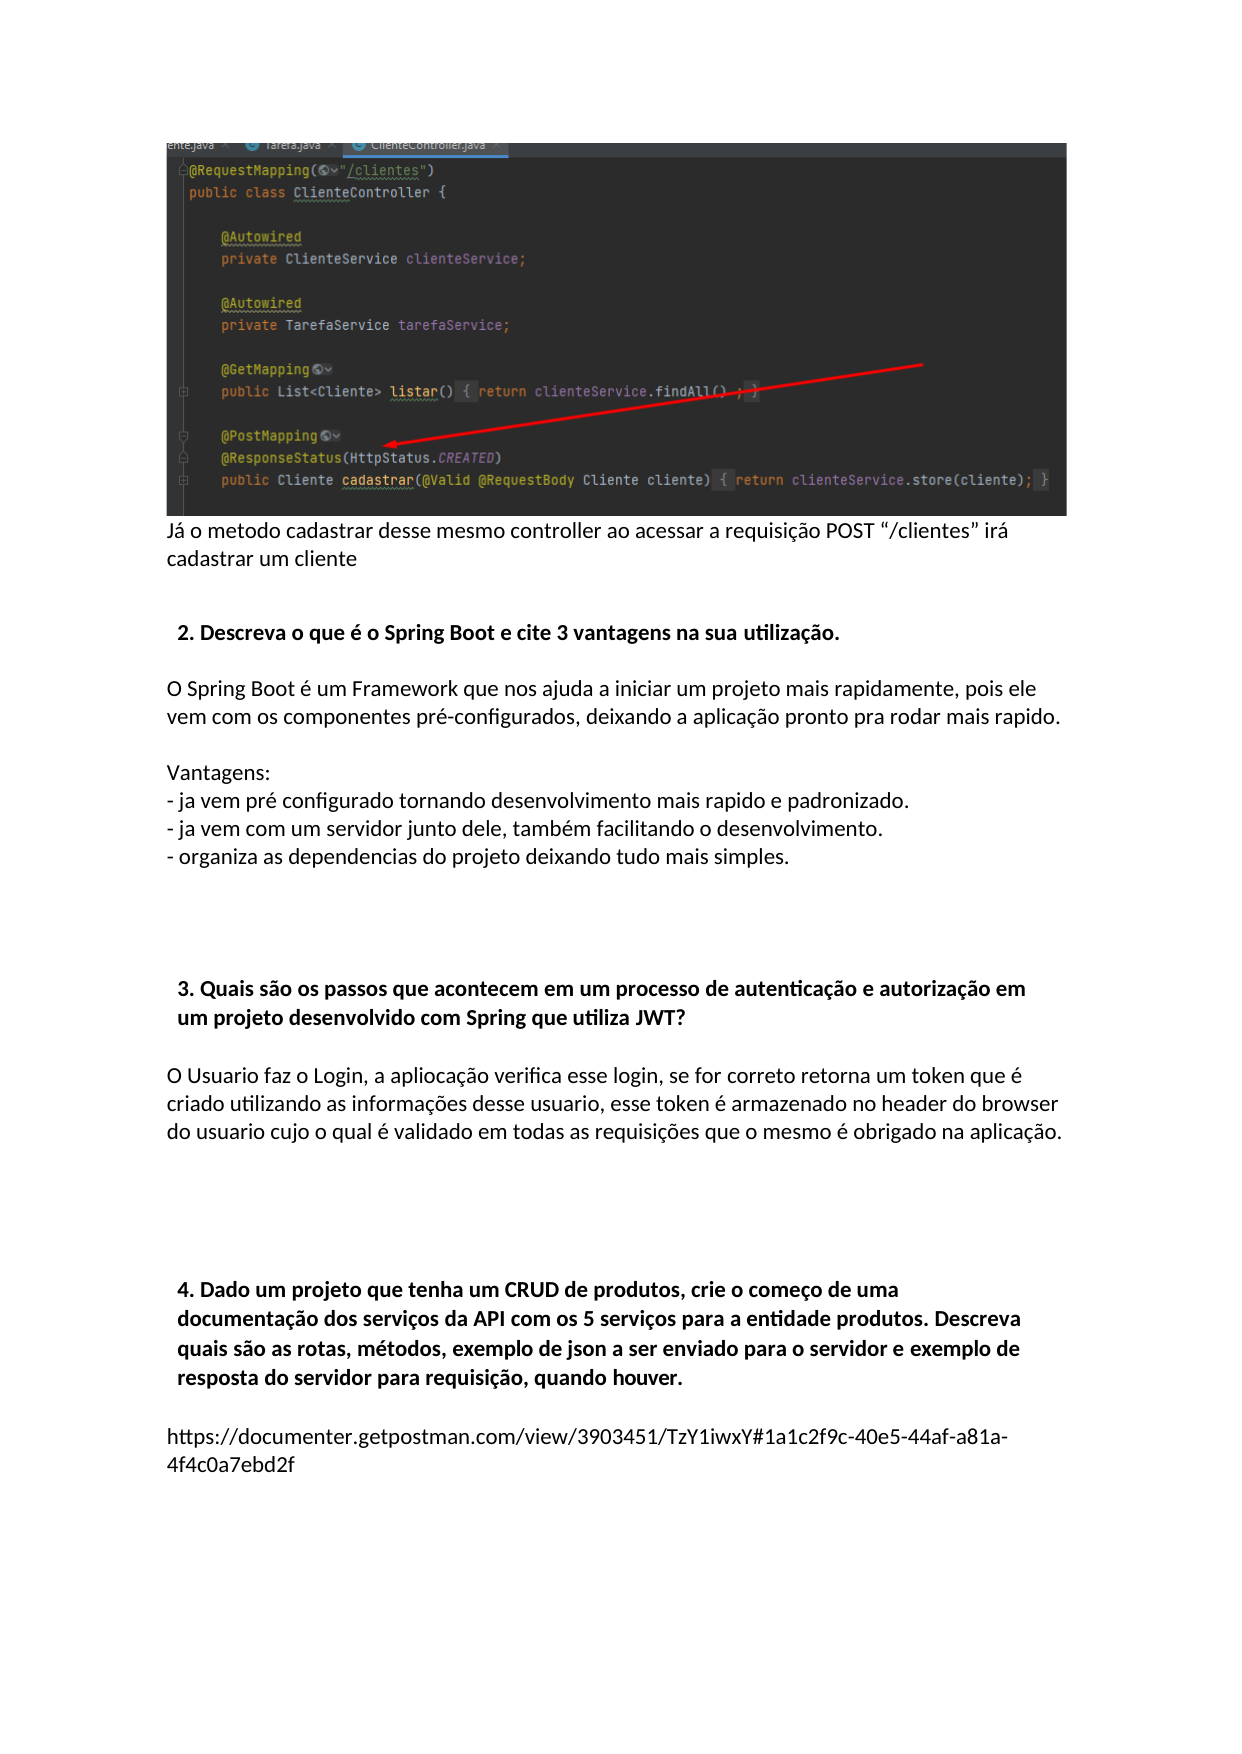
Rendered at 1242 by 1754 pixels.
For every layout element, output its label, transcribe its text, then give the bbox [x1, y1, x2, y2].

text - organiza as dependencias do projeto deixando tudo mais simples. [167, 842, 1067, 870]
text Já o metodo cadastrar desse mesmo controller ao acessar a requisição POST “/clientes” irá cadastrar um cliente [167, 516, 1067, 572]
text O Usuario faz o Login, a apliocação verifica esse login, se for correto retorna um token que é criado utilizando as informações desse usuario, esse token é armazenado no header do browser do usuario cujo o qual é validado em todas as requisições que o mesmo é obrigado na aplicação. [167, 1061, 1067, 1145]
text https://documenter.getpostman.com/view/3903451/TzY1iwxY#1a1c2f9c-40e5-44af-a81a-4f4c0a7ebd2f [167, 1422, 1067, 1478]
list Quais são os passos que acontecem em um processo de autenticação e autorização em um projeto desenvolvido com Spring que utiliza JWT? [177, 974, 1043, 1031]
picture [166, 143, 1067, 516]
text O Spring Boot é um Framework que nos ajuda a iniciar um projeto mais rapidamente, pois ele vem com os componentes pré-configurados, deixando a aplicação pronto pra rodar mais rapido. [167, 674, 1067, 730]
text Vantagens: [167, 758, 1067, 786]
list Descreva o que é o Spring Boot e cite 3 vantagens na sua utilização. [177, 618, 1067, 646]
text - ja vem com um servidor junto dele, também facilitando o desenvolvimento. [167, 814, 1067, 842]
text - ja vem pré configurado tornando desenvolvimento mais rapido e padronizado. [167, 786, 1067, 814]
list Dado um projeto que tenha um CRUD de produtos, crie o começo de uma documentação dos serviços da API com os 5 serviços para a entidade produtos. Descreva quais são as rotas, métodos, exemplo de json a ser enviado para o servidor e exemplo de resposta do servidor para requisição, quando houver. [177, 1275, 1032, 1391]
